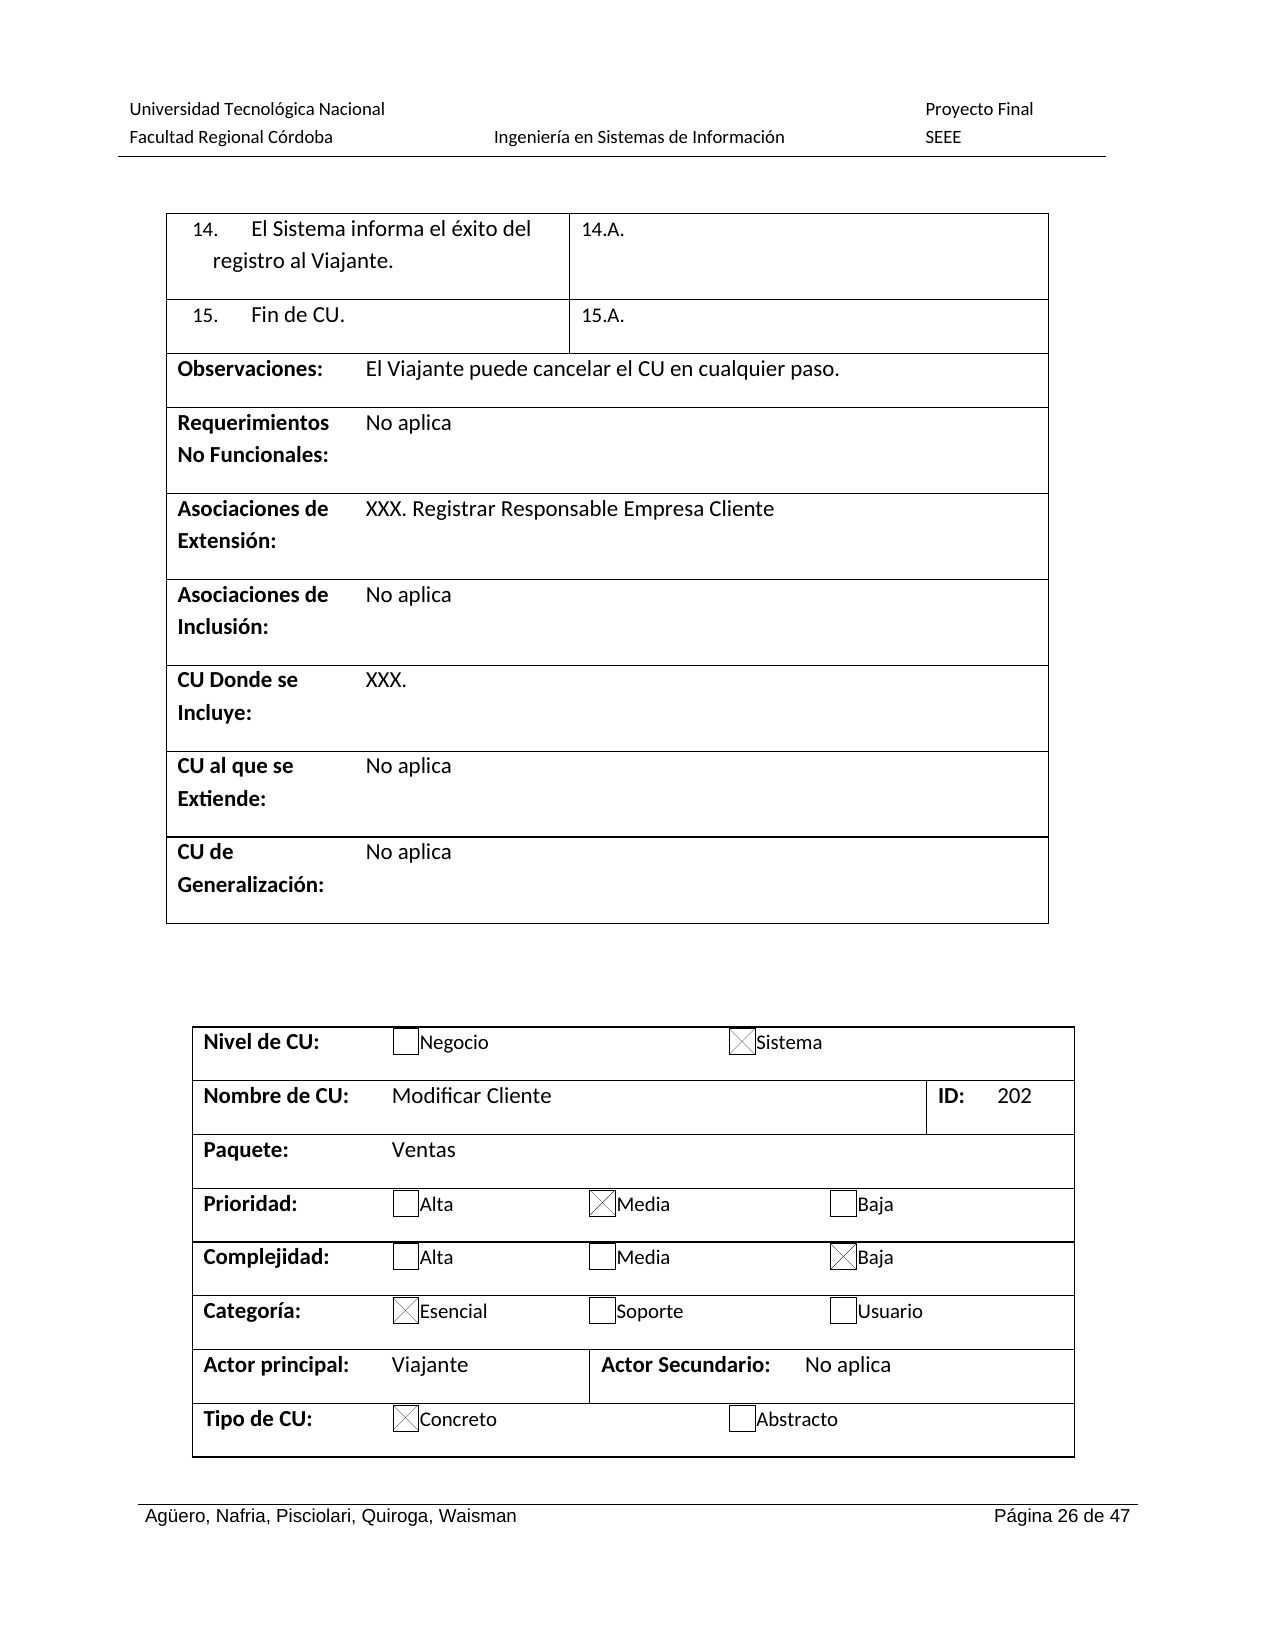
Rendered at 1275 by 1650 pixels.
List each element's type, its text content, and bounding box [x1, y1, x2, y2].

table_cell Actor Secundario: [590, 1350, 794, 1403]
table_cell Soporte [577, 1296, 818, 1349]
table_cell 202 [986, 1081, 1074, 1134]
table_header Nivel de CU: [193, 1028, 380, 1080]
table_cell Observaciones: [167, 354, 354, 407]
table_cell Abstracto [717, 1404, 1074, 1456]
table_cell Baja [818, 1243, 1074, 1295]
table_cell Nombre de CU: [193, 1081, 380, 1134]
table_cell Modificar Cliente [380, 1081, 926, 1134]
table_cell CU al que se Extiende: [167, 752, 354, 836]
table_cell Complejidad: [193, 1243, 380, 1295]
table_cell Alta [380, 1243, 577, 1295]
table_cell El Sistema informa el éxito del registro al Viajante. [167, 214, 569, 299]
table_cell Paquete: [193, 1135, 380, 1188]
table_cell Baja [818, 1189, 1074, 1241]
table_header Sistema [717, 1028, 1074, 1080]
table_cell Categoría: [193, 1296, 380, 1349]
table_cell ID: [927, 1081, 986, 1134]
table_cell Usuario [818, 1296, 1074, 1349]
table_header Negocio [380, 1028, 717, 1080]
table_cell No aplica [354, 580, 1048, 664]
table_cell [570, 214, 1048, 299]
table_cell El Viajante puede cancelar el CU en cualquier paso. [354, 354, 1048, 407]
table_cell Actor principal: [193, 1350, 380, 1403]
table_cell Fin de CU. [167, 300, 569, 353]
table_cell No aplica [354, 838, 1048, 922]
table_cell No aplica [794, 1350, 1074, 1403]
table_cell Ventas [380, 1135, 1074, 1188]
table_cell Asociaciones de Extensión: [167, 494, 354, 579]
table_cell CU de Generalización: [167, 838, 354, 922]
table_cell No aplica [354, 408, 1048, 493]
table_cell Tipo de CU: [193, 1404, 380, 1456]
table_cell XXX. Registrar Responsable Empresa Cliente [354, 494, 1048, 579]
table_cell Alta [380, 1189, 577, 1241]
table_cell Viajante [380, 1350, 589, 1403]
table_cell CU Donde se Incluye: [167, 666, 354, 751]
table_cell Requerimientos No Funcionales: [167, 408, 354, 493]
table_cell Esencial [380, 1296, 577, 1349]
table_cell No aplica [354, 752, 1048, 836]
table_cell XXX. [354, 666, 1048, 751]
table_cell Prioridad: [193, 1189, 380, 1241]
table_cell Concreto [380, 1404, 717, 1456]
table_cell [570, 300, 1048, 353]
table_cell Media [577, 1189, 818, 1241]
table_cell Media [577, 1243, 818, 1295]
table_cell Asociaciones de Inclusión: [167, 580, 354, 664]
